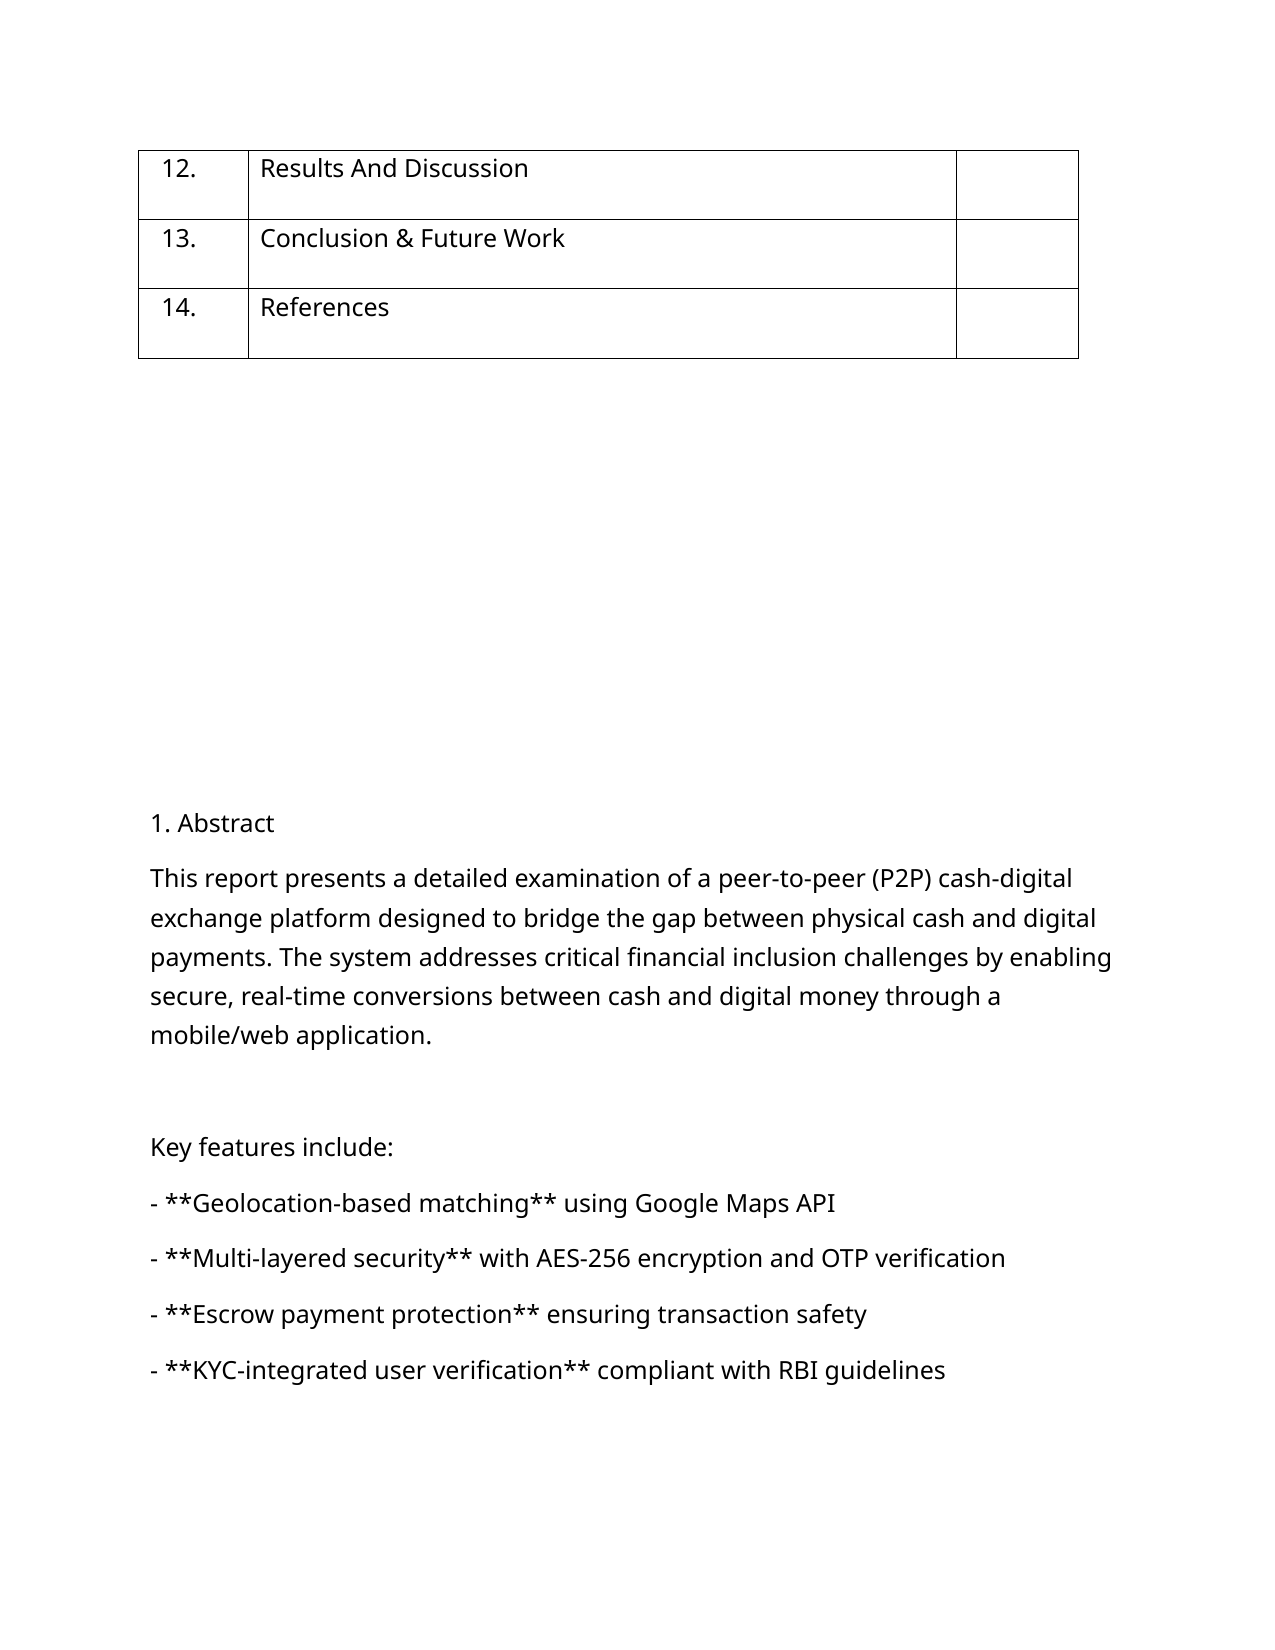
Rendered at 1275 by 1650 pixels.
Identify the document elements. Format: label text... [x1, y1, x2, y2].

text This report presents a detailed examination of a peer-to-peer (P2P) cash-digital exchange platform designed to bridge the gap between physical cash and digital payments. The system addresses critical financial inclusion challenges by enabling secure, real-time conversions between cash and digital money through a mobile/web application. [150, 861, 1125, 1052]
text - **Multi-layered security** with AES-256 encryption and OTP verification [150, 1241, 1125, 1275]
table_cell [957, 151, 1078, 219]
table_cell [957, 220, 1078, 288]
table_cell [957, 289, 1078, 357]
table_cell Results And Discussion [249, 151, 956, 219]
text - **KYC-integrated user verification** compliant with RBI guidelines [150, 1353, 1125, 1387]
text 1. Abstract [150, 805, 1125, 839]
table_cell [139, 289, 248, 357]
table_cell [139, 220, 248, 288]
table_cell [139, 151, 248, 219]
text - **Escrow payment protection** ensuring transaction safety [150, 1297, 1125, 1331]
table_cell References [249, 289, 956, 357]
table_cell Conclusion & Future Work [249, 220, 956, 288]
text - **Geolocation-based matching** using Google Maps API [150, 1185, 1125, 1219]
text Key features include: [150, 1129, 1125, 1163]
